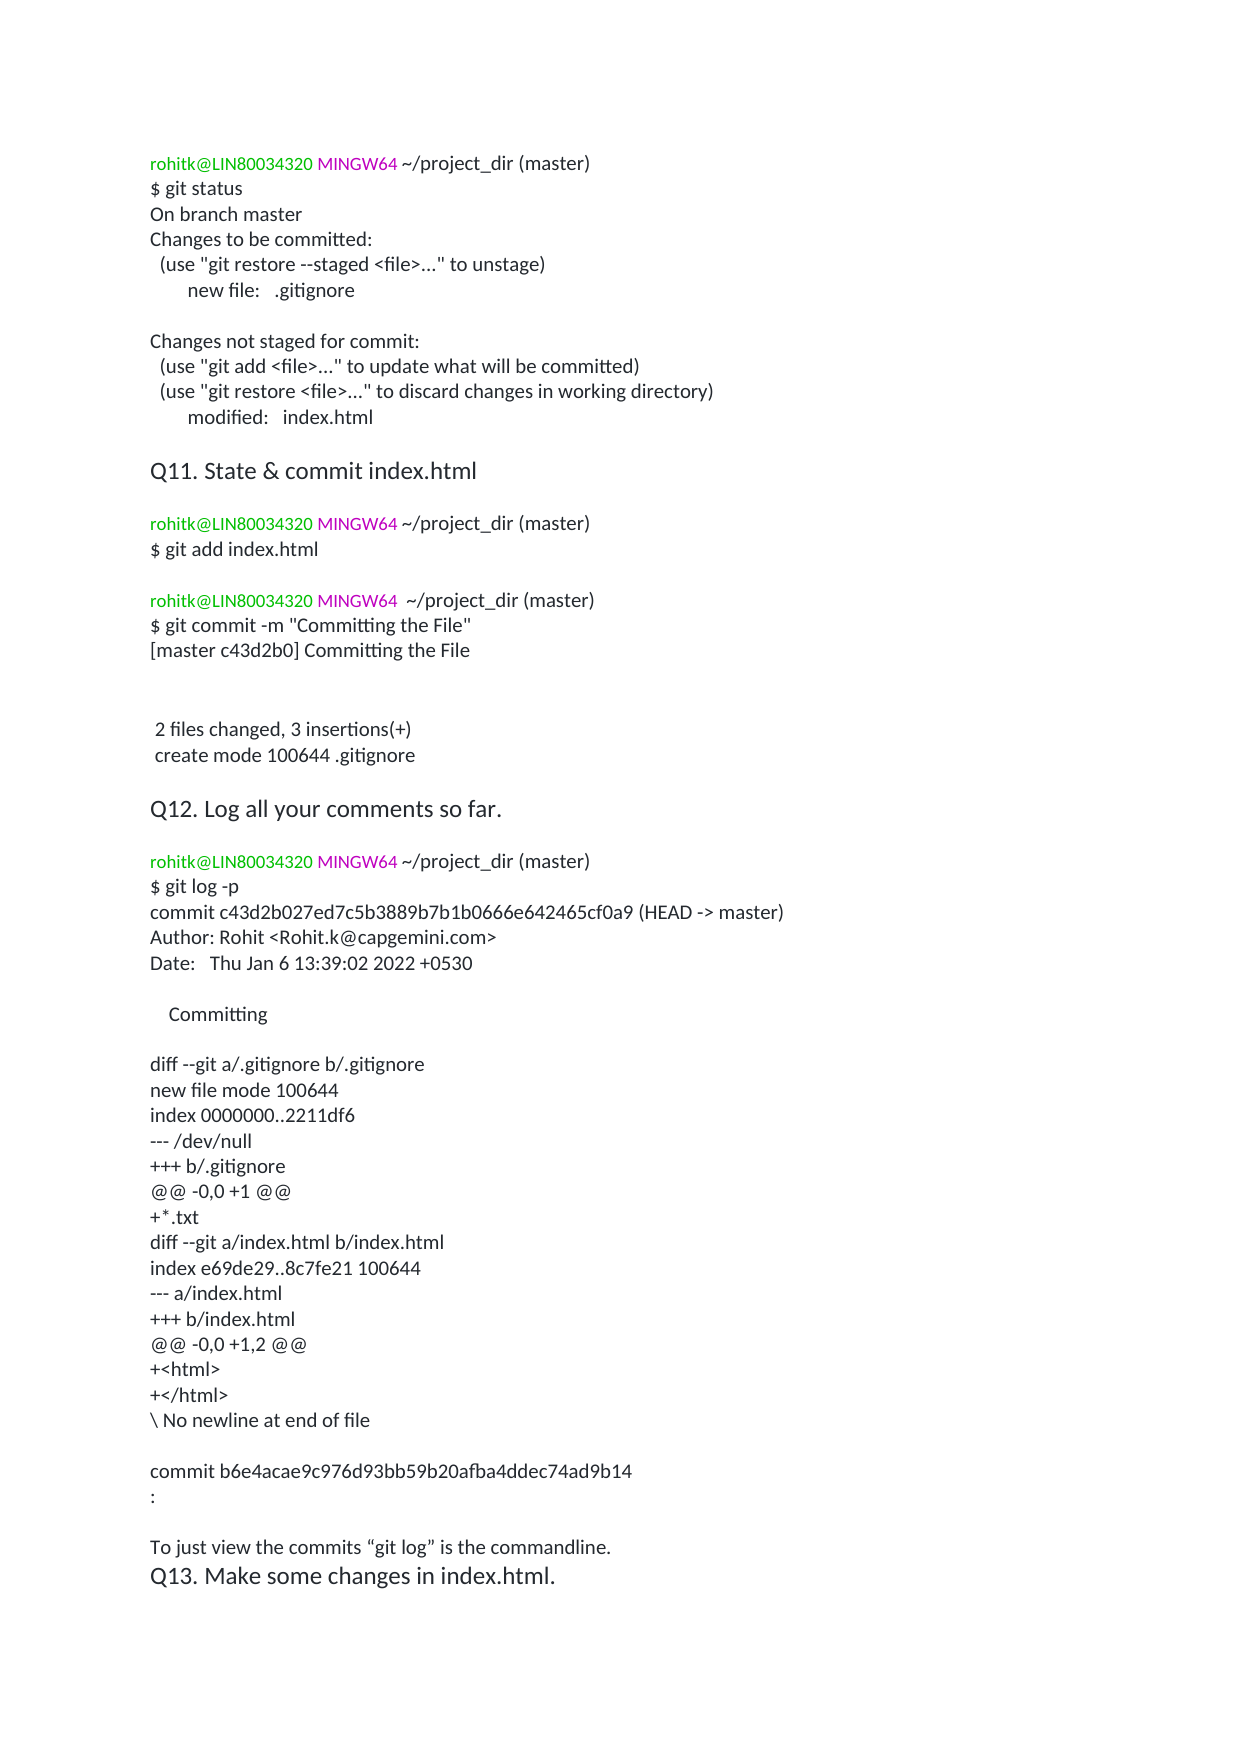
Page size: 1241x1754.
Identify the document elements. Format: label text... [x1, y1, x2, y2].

text To just view the commits “git log” is the commandline. [150, 1534, 1090, 1560]
text --- a/index.html [150, 1280, 1090, 1306]
text Changes to be committed: [150, 226, 1090, 252]
text Q13. Make some changes in index.html. [150, 1560, 1090, 1590]
text +*.txt [150, 1204, 1090, 1229]
text (use "git restore --staged <file>..." to unstage) [150, 252, 1090, 277]
text index e69de29..8c7fe21 100644 [150, 1255, 1090, 1280]
text \ No newline at end of file [150, 1407, 1090, 1433]
text --- /dev/null [150, 1128, 1090, 1153]
text modified: index.html [150, 404, 1090, 429]
text commit b6e4acae9c976d93bb59b20afba4ddec74ad9b14 [150, 1458, 1090, 1484]
text On branch master [150, 201, 1090, 226]
text index 0000000..2211df6 [150, 1102, 1090, 1128]
text rohitk@LIN80034320 MINGW64 ~/project_dir (master) [150, 587, 1090, 612]
text $ git log -p [150, 874, 1090, 899]
text commit c43d2b027ed7c5b3889b7b1b0666e642465cf0a9 (HEAD -> master) [150, 899, 1090, 924]
text create mode 100644 .gitignore [150, 742, 1090, 767]
text @@ -0,0 +1,2 @@ [150, 1331, 1090, 1357]
text diff --git a/.gitignore b/.gitignore [150, 1052, 1090, 1077]
text +</html> [150, 1382, 1090, 1407]
text Committing [150, 1001, 1090, 1026]
text rohitk@LIN80034320 MINGW64 ~/project_dir (master) [150, 848, 1090, 874]
text $ git add index.html [150, 536, 1090, 561]
text (use "git restore <file>..." to discard changes in working directory) [150, 379, 1090, 404]
text Q11. State & commit index.html [150, 455, 1090, 486]
text new file: .gitignore [150, 277, 1090, 302]
text diff --git a/index.html b/index.html [150, 1229, 1090, 1255]
text (use "git add <file>..." to update what will be committed) [150, 353, 1090, 379]
text @@ -0,0 +1 @@ [150, 1179, 1090, 1204]
text $ git commit -m "Committing the File" [150, 612, 1090, 638]
text $ git status [150, 175, 1090, 201]
text +++ b/index.html [150, 1306, 1090, 1331]
text [master c43d2b0] Committing the File [150, 638, 1090, 663]
text 2 files changed, 3 insertions(+) [150, 716, 1090, 742]
text Changes not staged for commit: [150, 328, 1090, 353]
text new file mode 100644 [150, 1077, 1090, 1102]
text : [150, 1484, 1090, 1509]
text Date: Thu Jan 6 13:39:02 2022 +0530 [150, 950, 1090, 975]
text rohitk@LIN80034320 MINGW64 ~/project_dir (master) [150, 511, 1090, 536]
text Author: Rohit <Rohit.k@capgemini.com> [150, 924, 1090, 950]
text +<html> [150, 1357, 1090, 1382]
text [150, 150, 1090, 175]
text Q12. Log all your comments so far. [150, 793, 1090, 823]
text +++ b/.gitignore [150, 1153, 1090, 1179]
